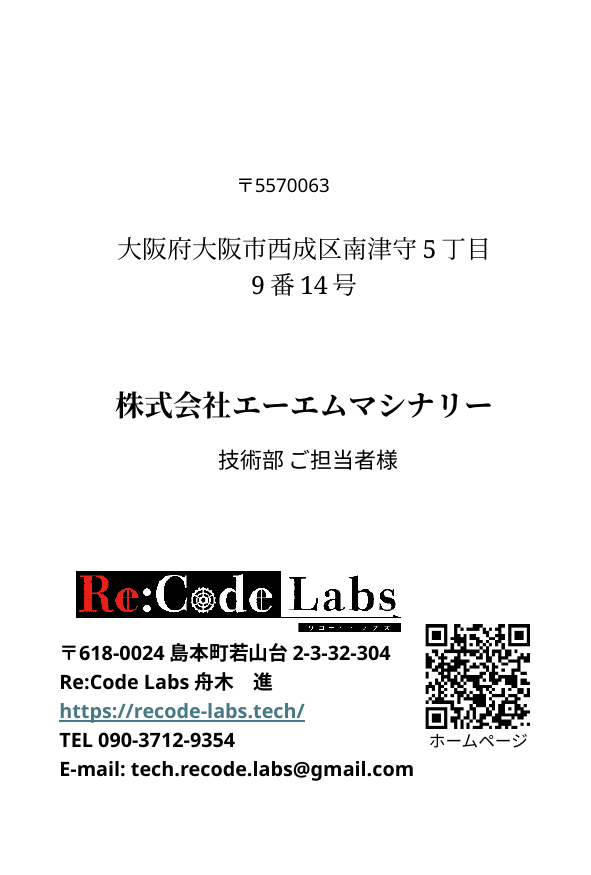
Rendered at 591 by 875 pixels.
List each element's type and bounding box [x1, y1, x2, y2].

picture [425, 624, 530, 729]
picture [70, 513, 407, 677]
